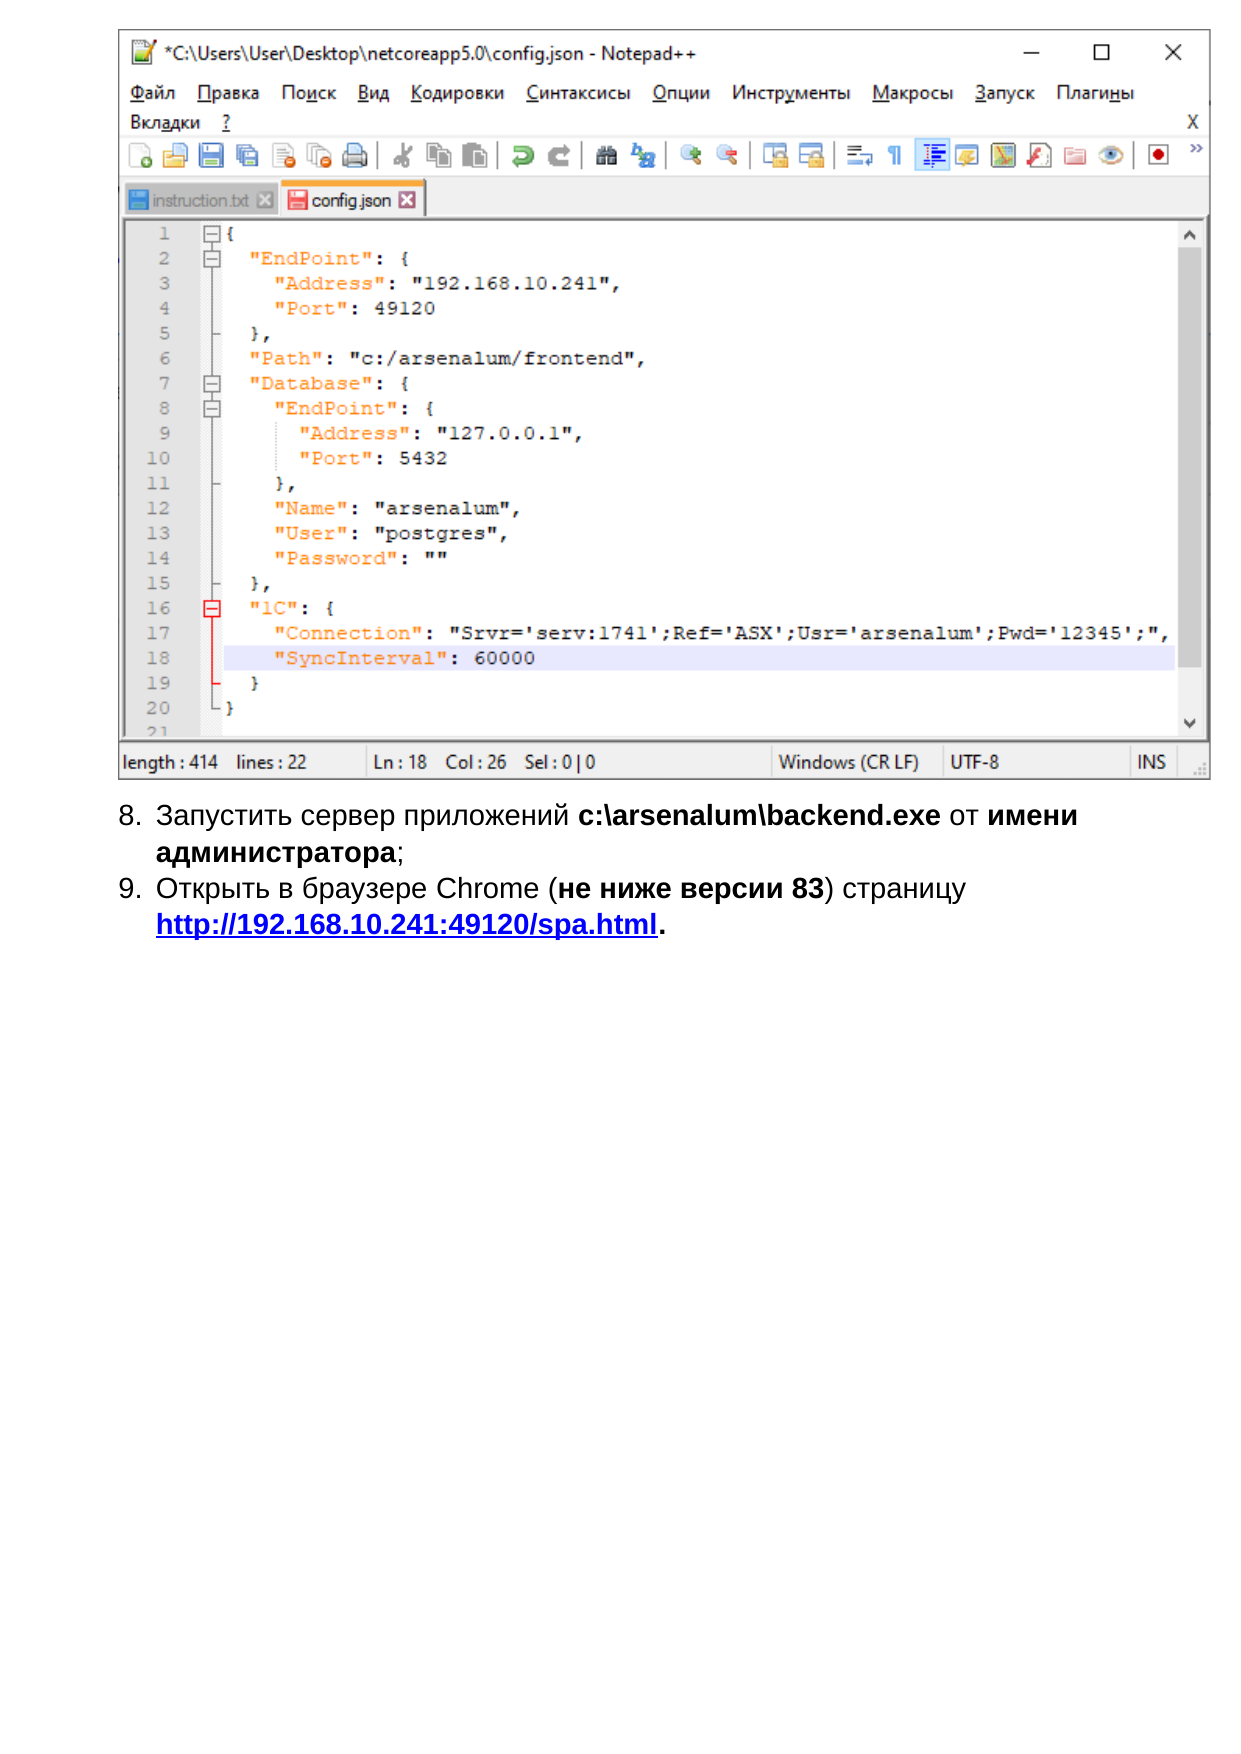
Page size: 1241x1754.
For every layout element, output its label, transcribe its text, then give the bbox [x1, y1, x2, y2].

picture [118, 29, 1211, 780]
list Запустить сервер приложений с:\arsenalum\backend.exe от имени администратора; [118, 798, 1211, 868]
list Открыть в браузере Chrome (не ниже версии 83) страницу http://192.168.10.241:49120/spa.html. [118, 871, 1211, 940]
